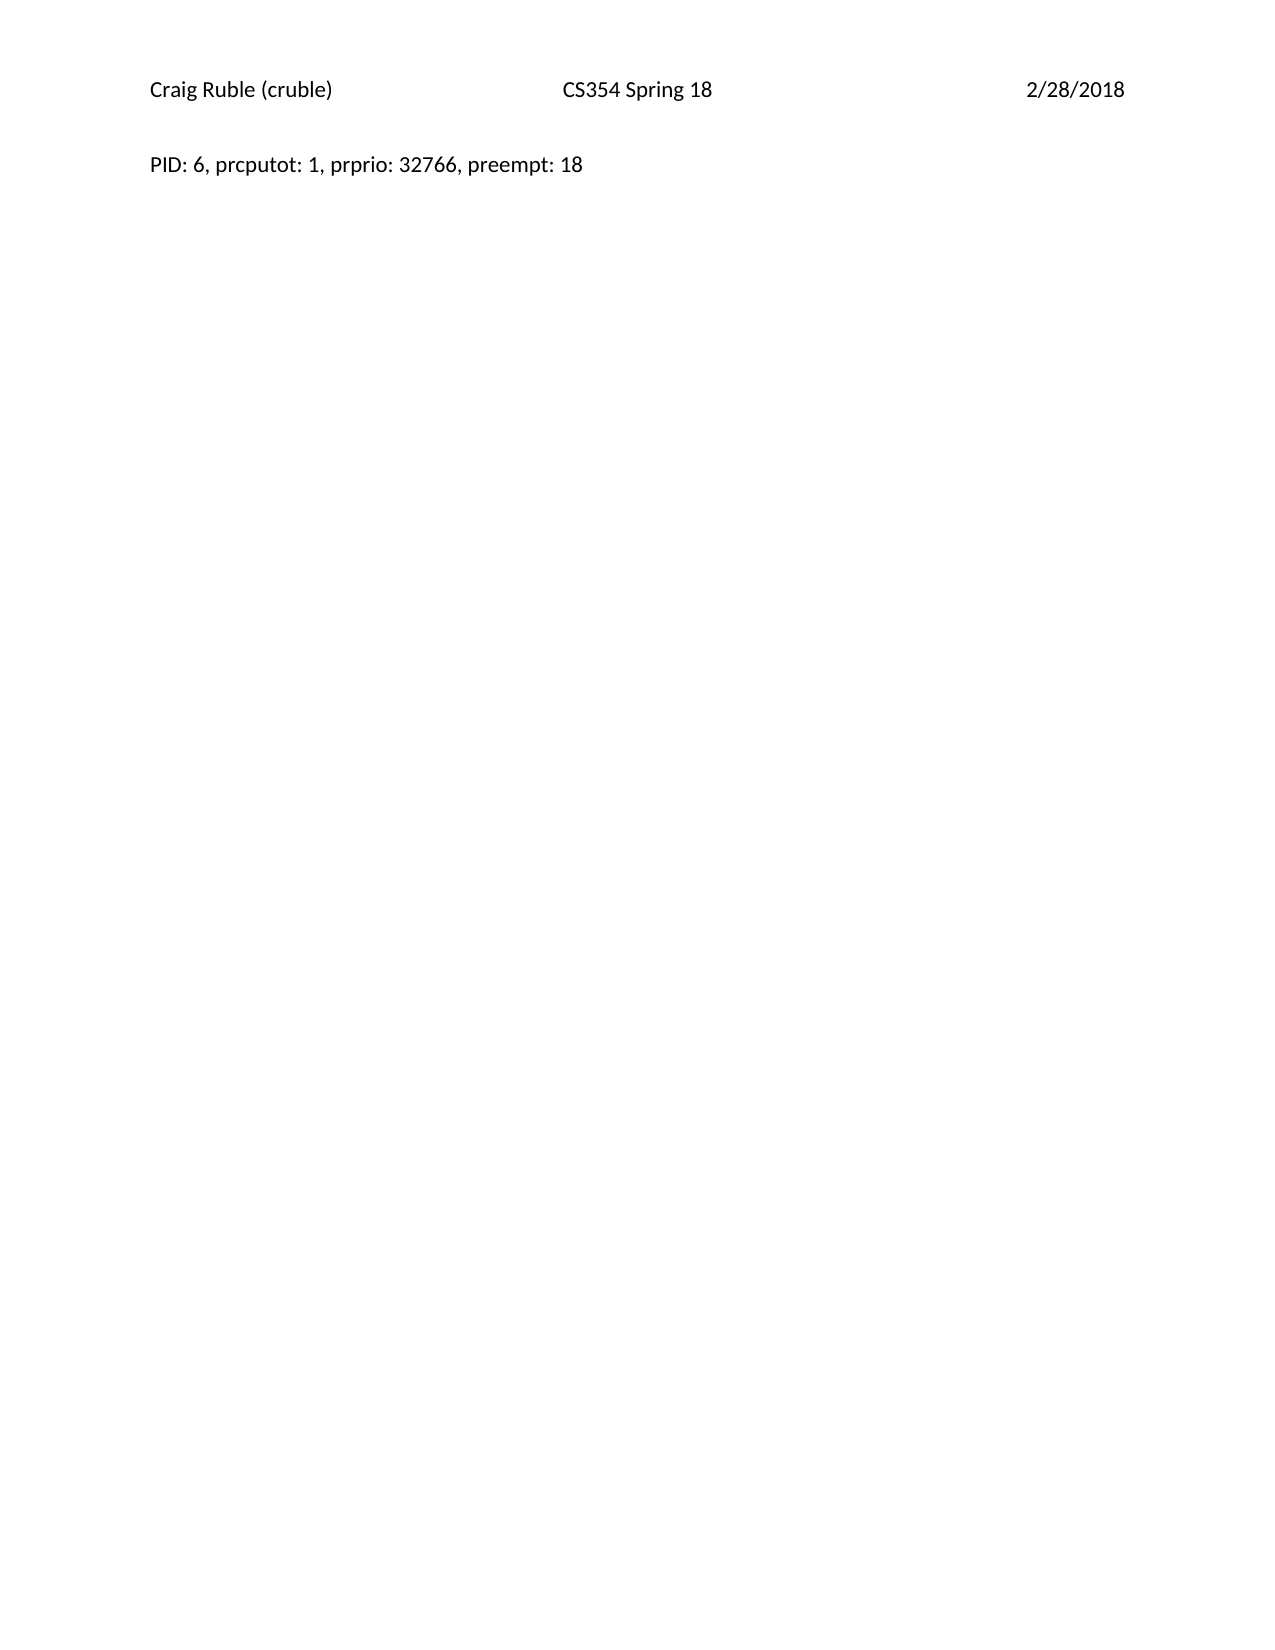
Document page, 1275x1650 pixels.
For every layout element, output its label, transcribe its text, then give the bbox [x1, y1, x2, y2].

text PID: 6, prcputot: 1, prprio: 32766, preempt: 18 [150, 150, 1125, 178]
